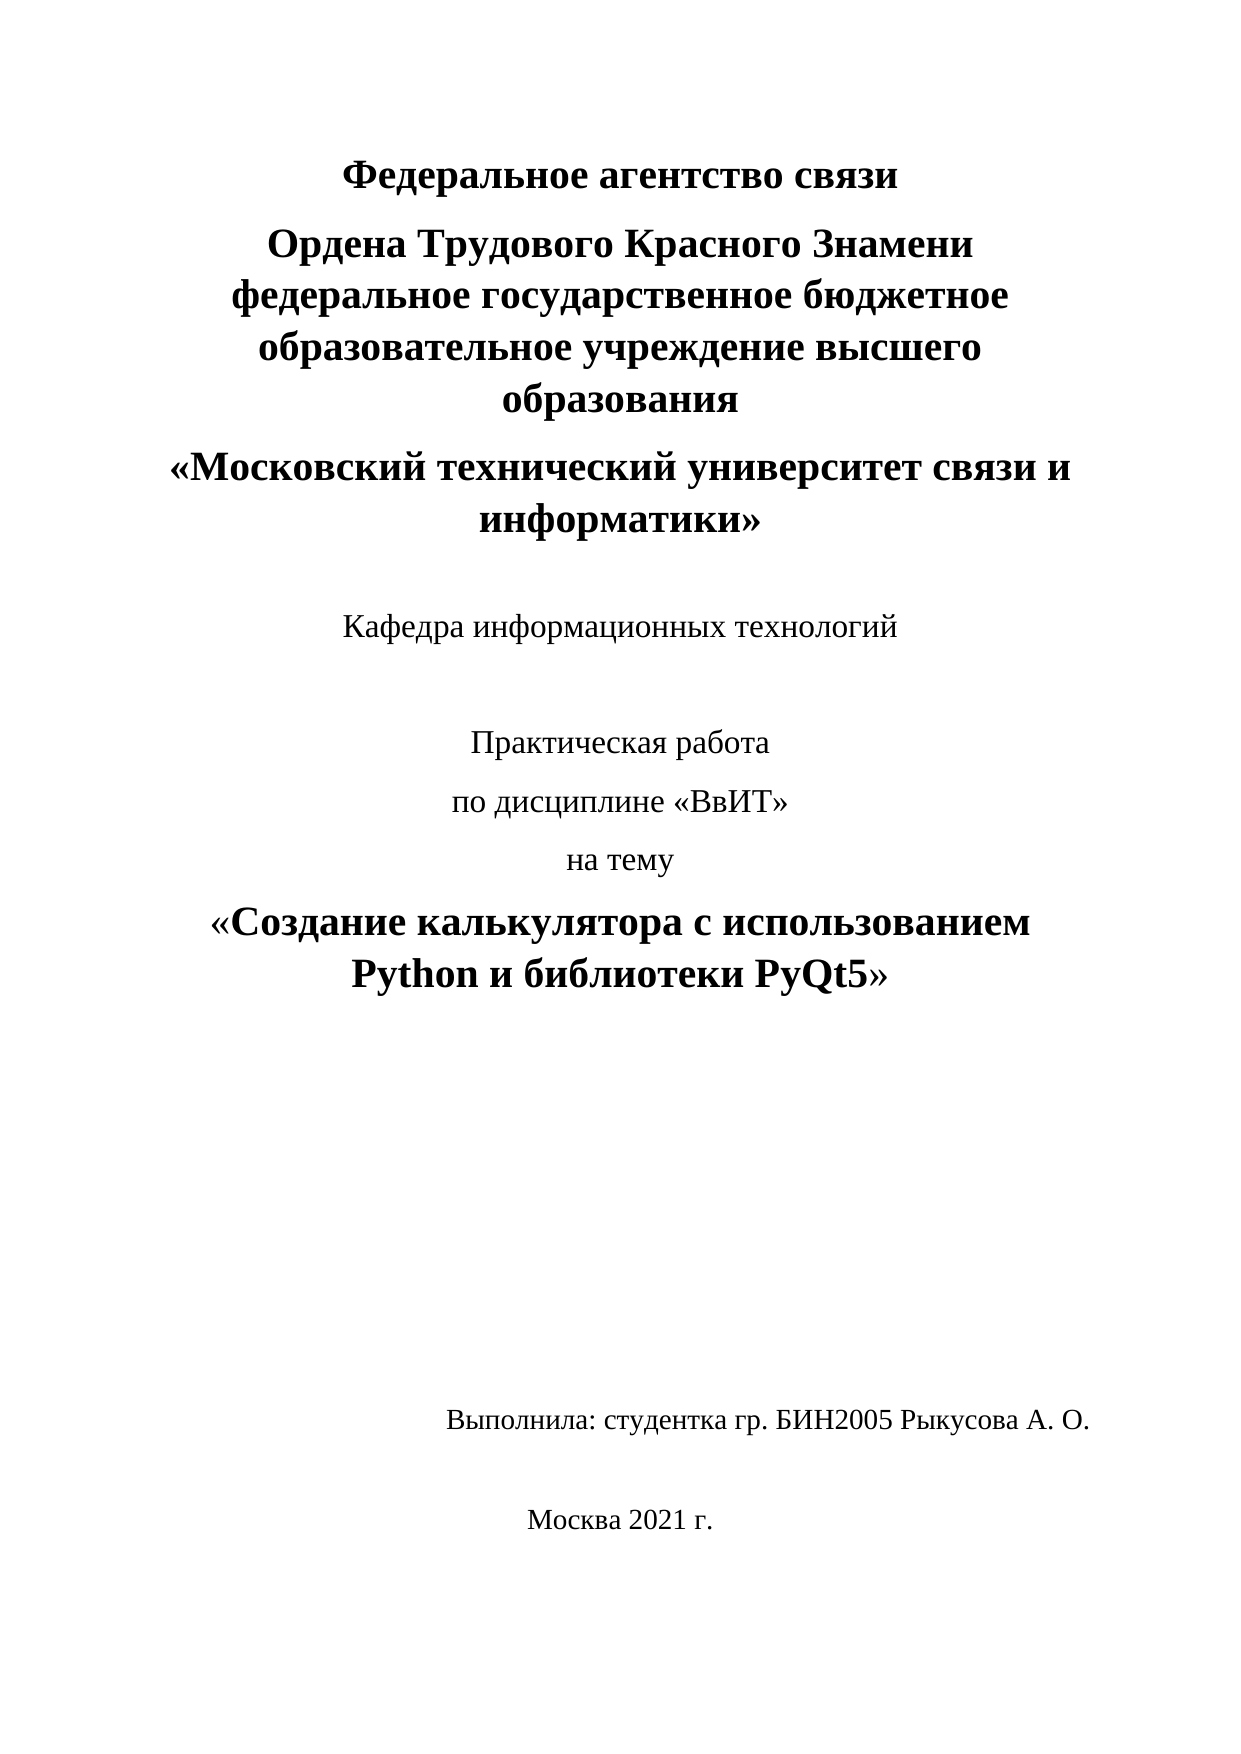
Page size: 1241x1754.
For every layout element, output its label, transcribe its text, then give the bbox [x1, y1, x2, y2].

text «Московский технический университет связи и информатики» [150, 442, 1090, 541]
text Практическая работа [150, 723, 1090, 761]
text Федеральное агентство связи [150, 150, 1090, 198]
text на тему [150, 839, 1090, 877]
text Выполнила: студентка гр. БИН2005 Рыкусова А. О. [150, 1402, 1090, 1436]
text Кафедра информационных технологий [150, 607, 1090, 645]
text Москва 2021 г. [150, 1502, 1090, 1535]
text по дисциплине «ВвИТ» [150, 781, 1090, 819]
text «Создание калькулятора с использованием Python и библиотеки PyQt5» [150, 897, 1090, 996]
text Ордена Трудового Красного Знамени федеральное государственное бюджетное образовательное учреждение высшего образования [150, 218, 1090, 421]
